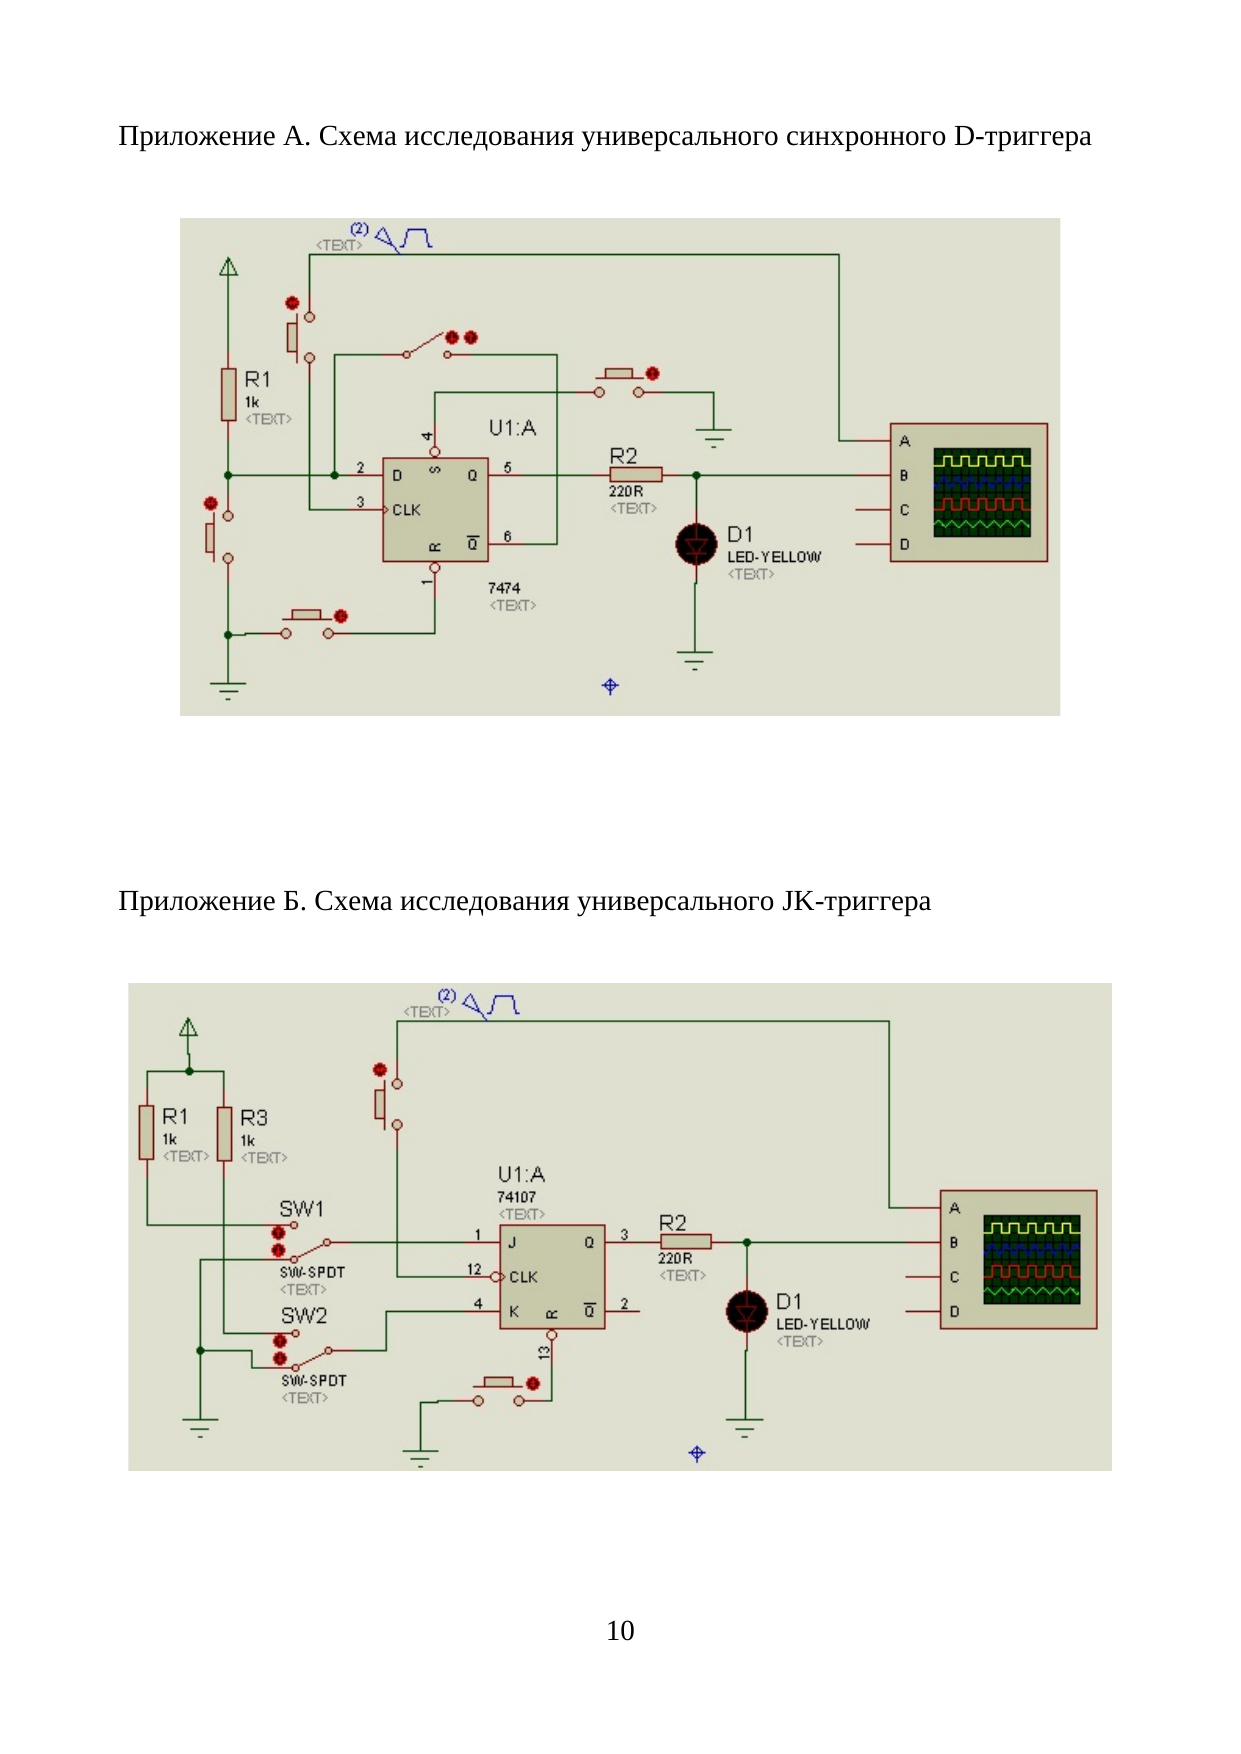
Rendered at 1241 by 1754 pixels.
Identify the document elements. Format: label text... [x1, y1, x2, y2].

picture [128, 983, 1112, 1471]
text Приложение Б. Схема исследования универсального JK-триггера [118, 883, 1122, 917]
text Приложение А. Схема исследования универсального синхронного D-триггера [118, 118, 1122, 152]
picture [180, 218, 1061, 716]
